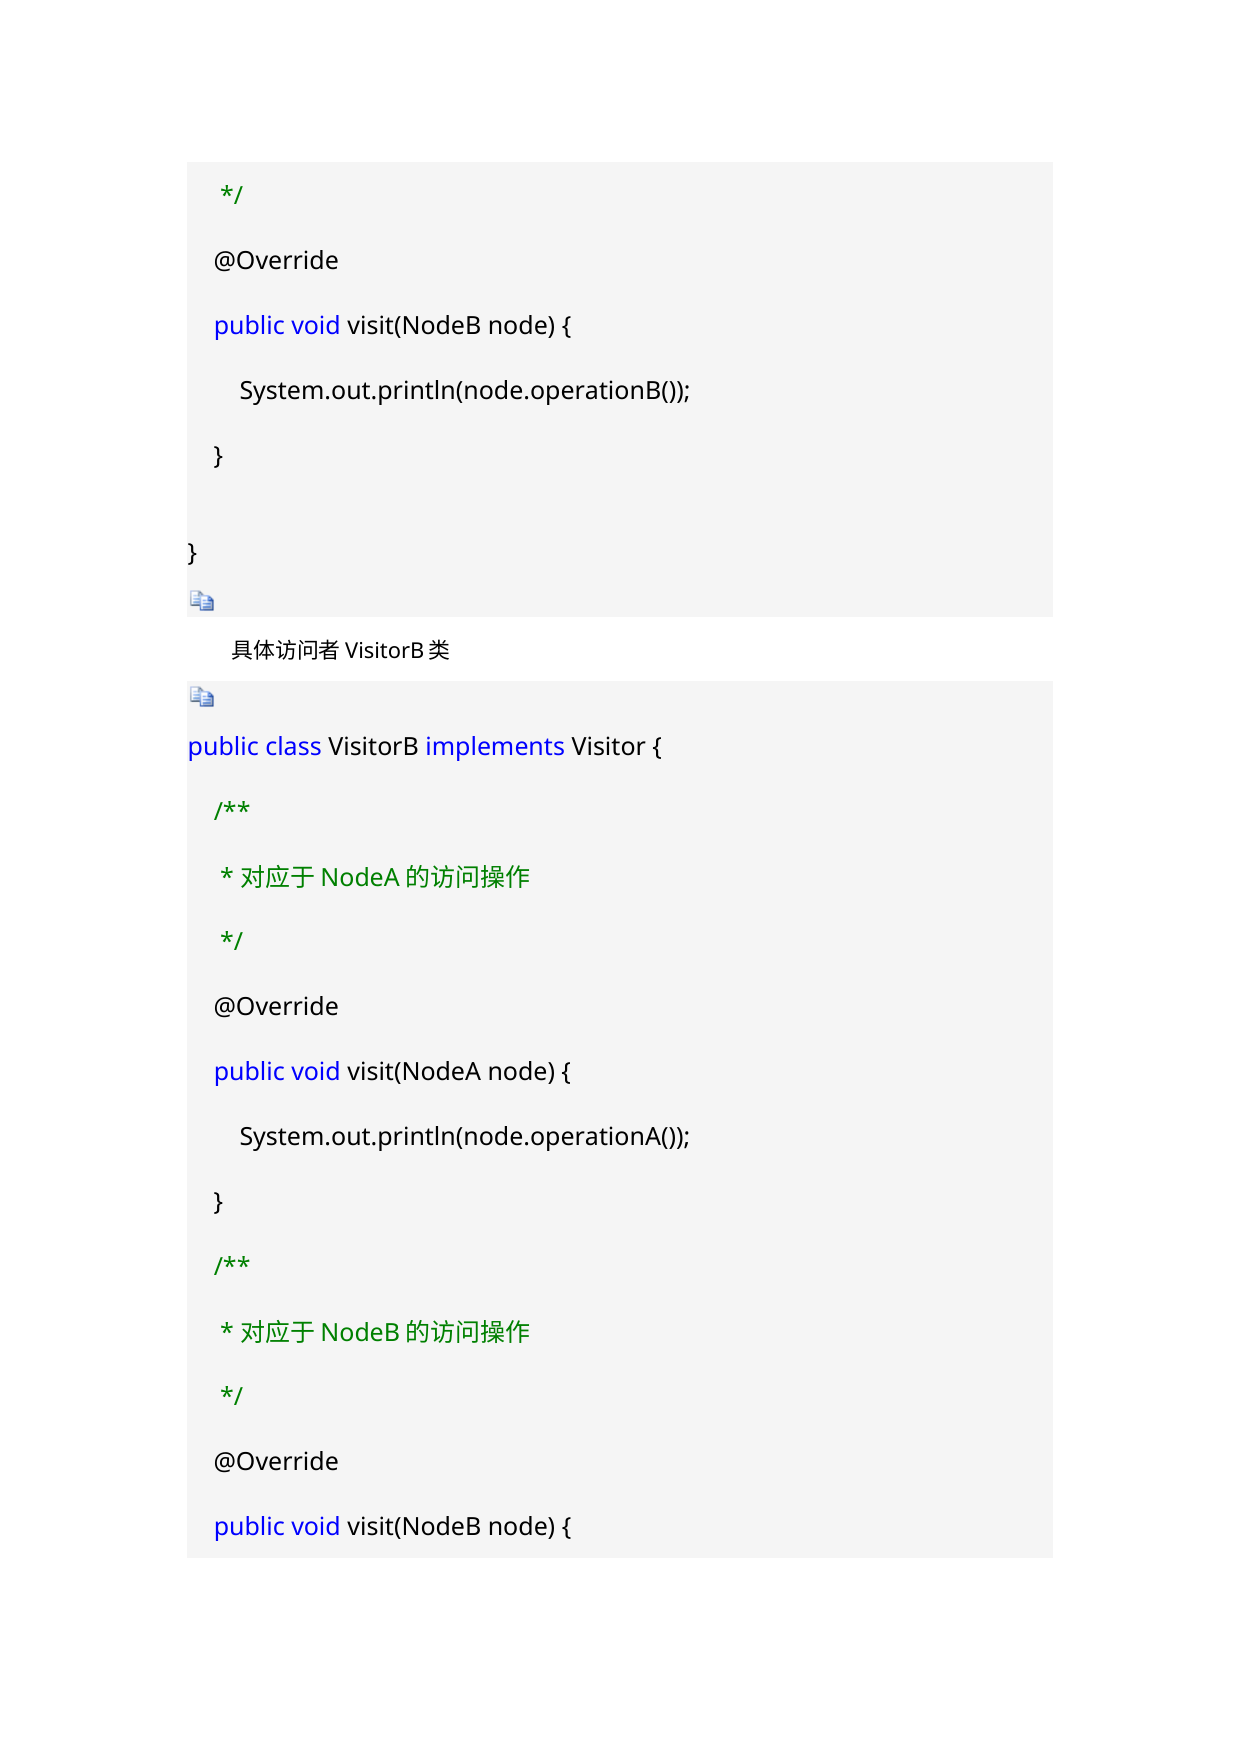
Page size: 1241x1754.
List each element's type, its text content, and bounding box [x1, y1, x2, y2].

text */ [187, 1363, 1053, 1428]
text /** [187, 1233, 1053, 1298]
picture [187, 680, 219, 712]
text 具体访问者VisitorB类 [187, 633, 1053, 665]
text */ [187, 908, 1053, 973]
text public void visit(NodeB node) { [187, 1493, 1053, 1558]
text @Override [187, 1428, 1053, 1493]
text public void visit(NodeB node) { [187, 292, 1053, 357]
text * 对应于NodeB的访问操作 [187, 1298, 1053, 1363]
text System.out.println(node.operationA()); [187, 1103, 1053, 1168]
text System.out.println(node.operationB()); [187, 357, 1053, 422]
text @Override [187, 227, 1053, 292]
text /** [187, 778, 1053, 843]
text */ [187, 162, 1053, 227]
text @Override [187, 973, 1053, 1038]
text } [187, 1168, 1053, 1233]
text } [187, 519, 1053, 584]
text public class VisitorB implements Visitor { [187, 713, 1053, 778]
picture [187, 584, 219, 616]
text * 对应于NodeA的访问操作 [187, 843, 1053, 908]
text } [187, 422, 1053, 487]
text public void visit(NodeA node) { [187, 1038, 1053, 1103]
